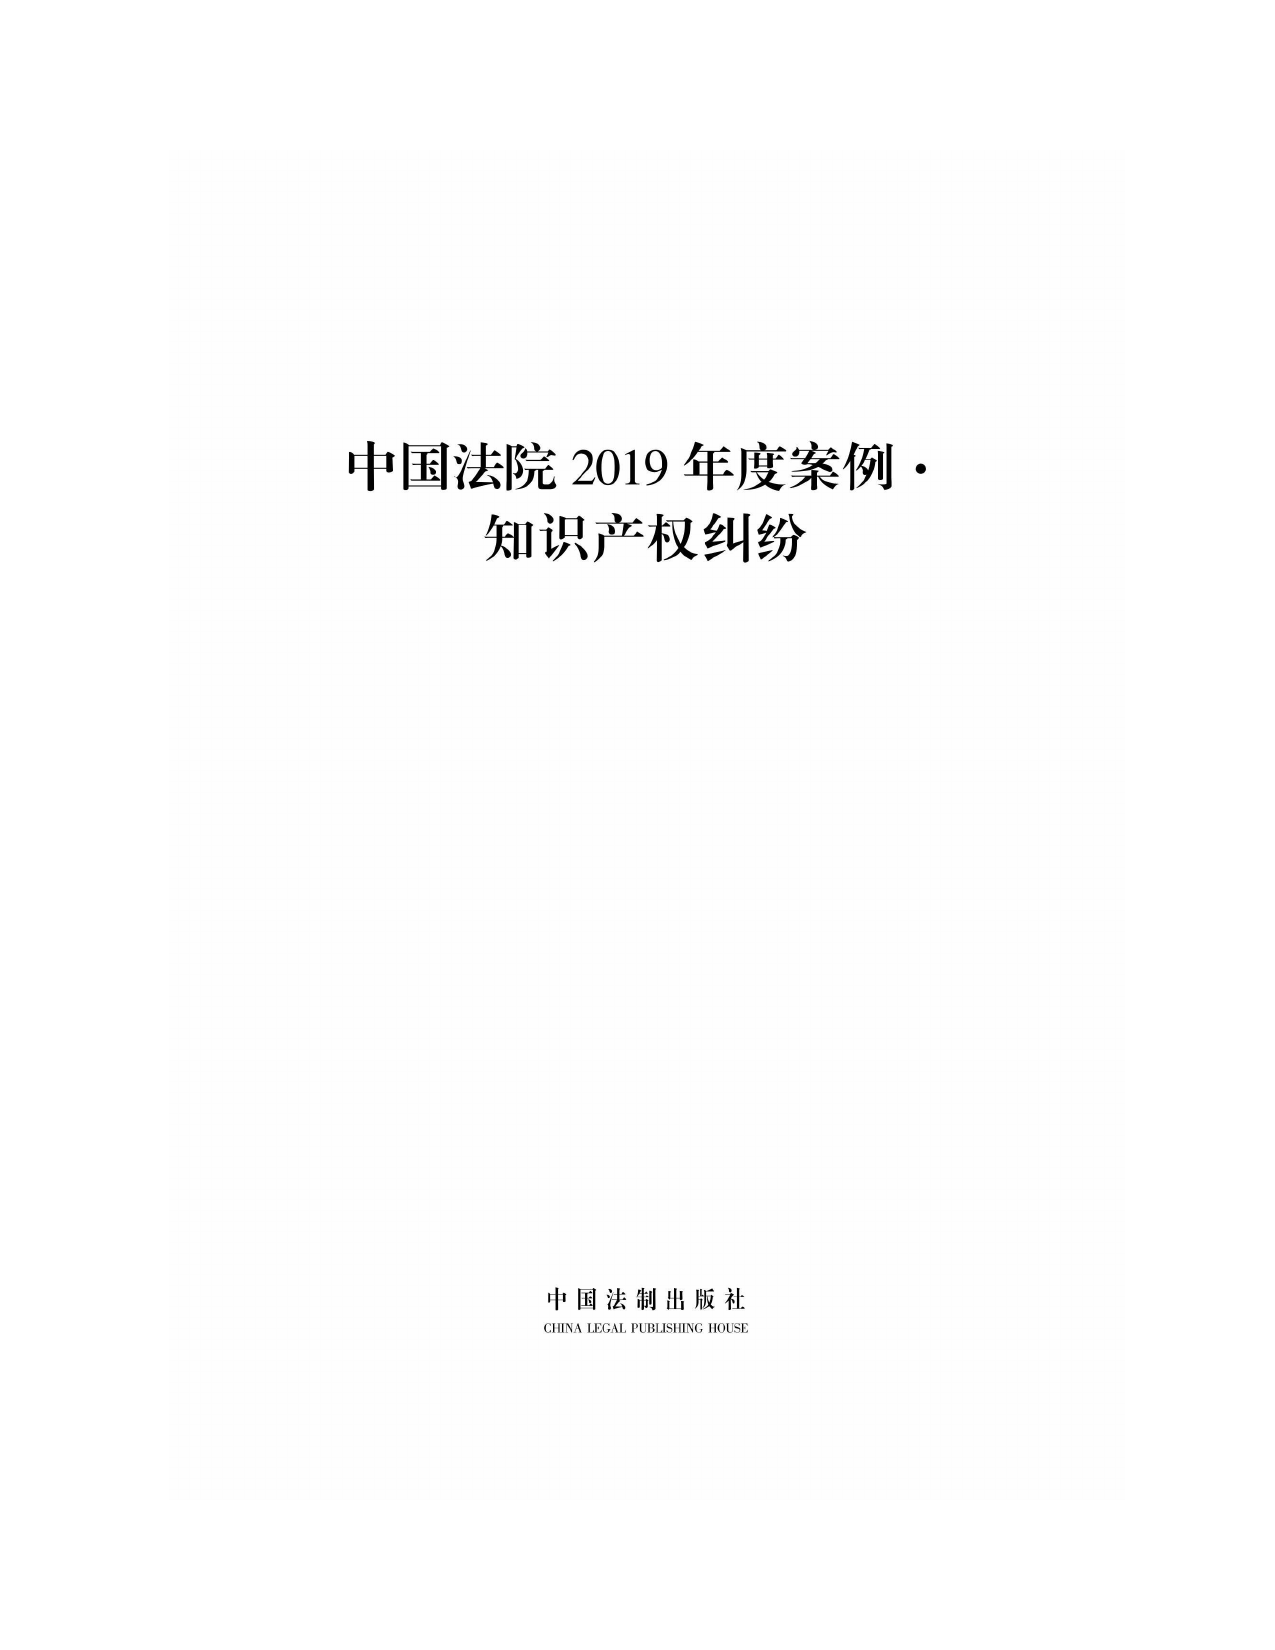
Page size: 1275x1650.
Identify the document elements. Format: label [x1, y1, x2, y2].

picture [168, 150, 1125, 1500]
